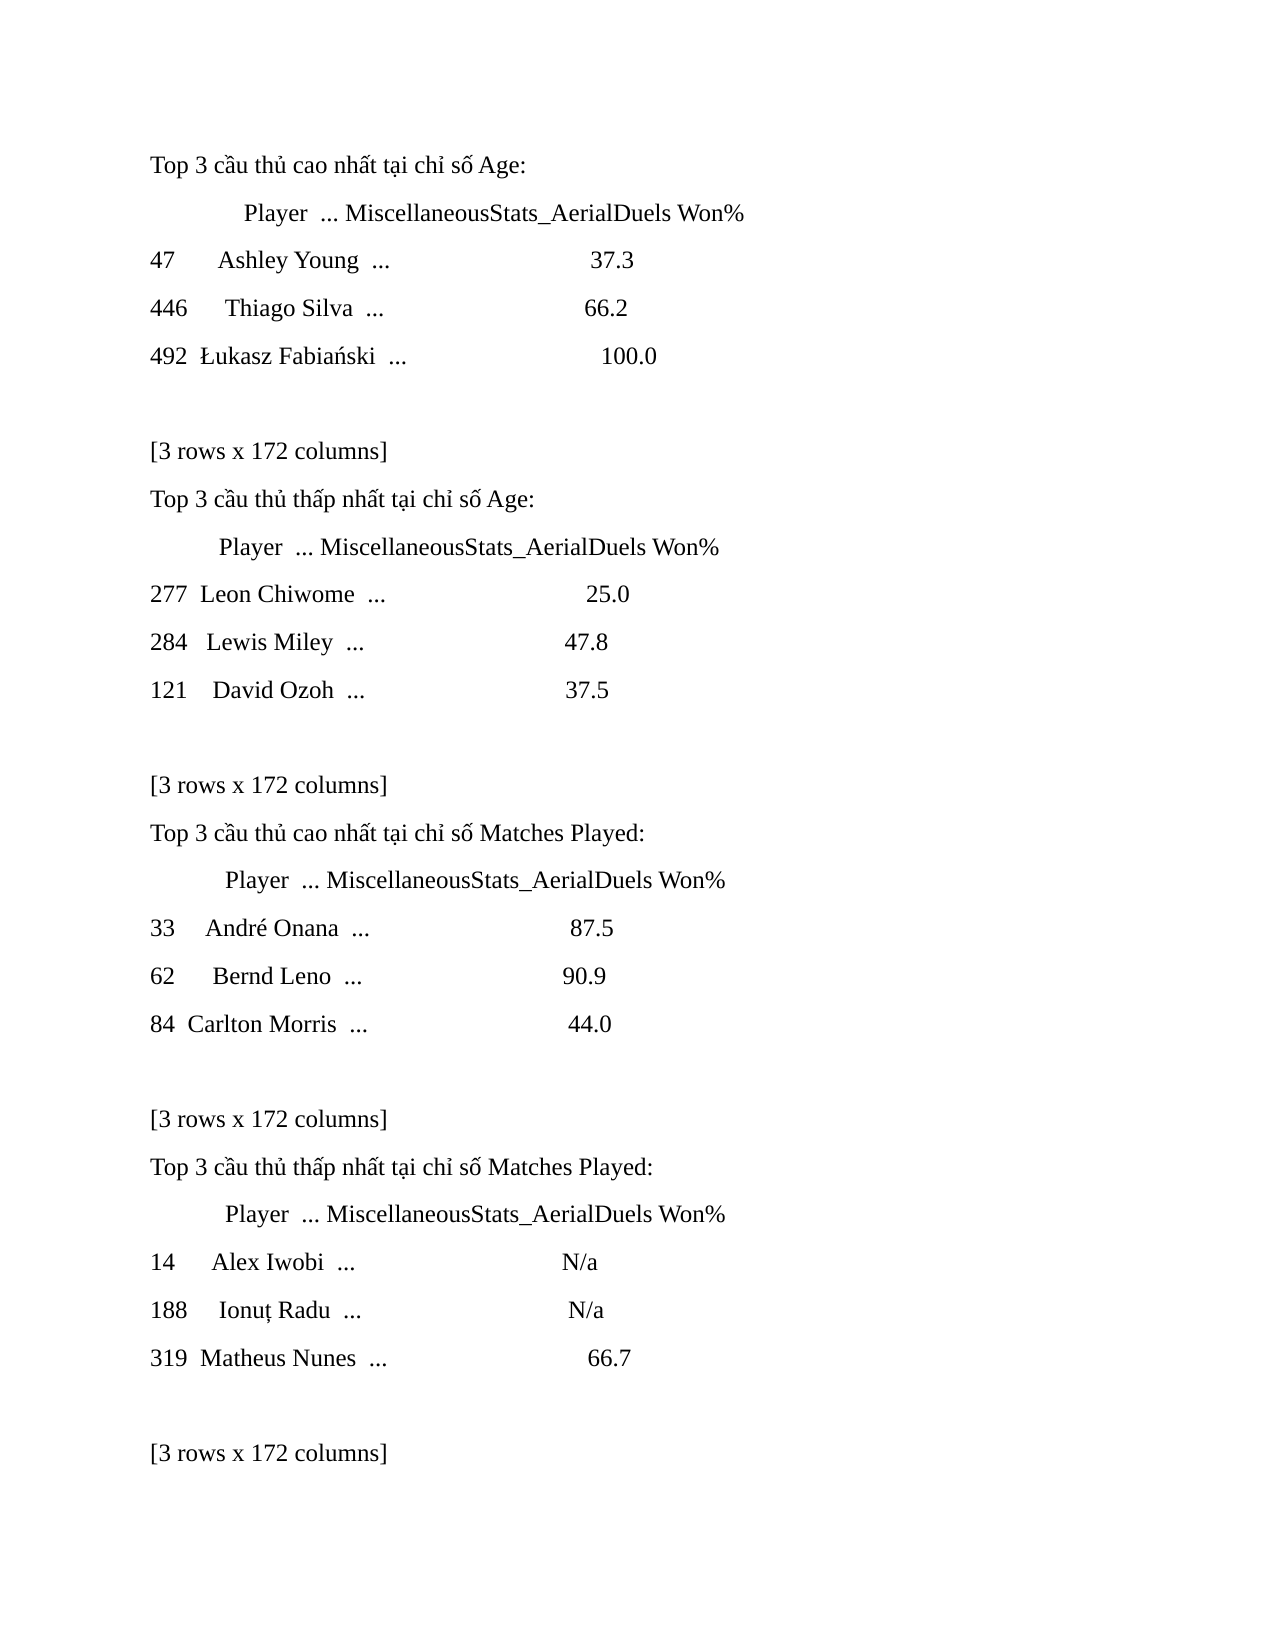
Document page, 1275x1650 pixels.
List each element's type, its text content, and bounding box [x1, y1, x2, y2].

text Player ... MiscellaneousStats_AerialDuels Won% [150, 532, 1125, 560]
text 492 Łukasz Fabiański ... 100.0 [150, 341, 1125, 369]
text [150, 1199, 1125, 1228]
text 188 Ionuț Radu ... N/a [150, 1295, 1125, 1324]
text 446 Thiago Silva ... 66.2 [150, 293, 1125, 322]
text Top 3 cầu thủ cao nhất tại chỉ số Age: [150, 150, 1125, 179]
text 277 Leon Chiwome ... 25.0 [150, 579, 1125, 608]
text [3 rows x 172 columns] [150, 770, 1125, 799]
text 319 Matheus Nunes ... 66.7 [150, 1343, 1125, 1371]
text 47 Ashley Young ... 37.3 [150, 245, 1125, 274]
text 14 Alex Iwobi ... N/a [150, 1247, 1125, 1276]
text Player ... MiscellaneousStats_AerialDuels Won% [150, 198, 1125, 226]
text Player ... MiscellaneousStats_AerialDuels Won% [150, 866, 1125, 894]
text [3 rows x 172 columns] [150, 1438, 1125, 1467]
text Top 3 cầu thủ thấp nhất tại chỉ số Matches Played: [150, 1152, 1125, 1181]
text 84 Carlton Morris ... 44.0 [150, 1009, 1125, 1037]
text [3 rows x 172 columns] [150, 436, 1125, 465]
text 284 Lewis Miley ... 47.8 [150, 627, 1125, 656]
text 121 David Ozoh ... 37.5 [150, 675, 1125, 703]
text Top 3 cầu thủ cao nhất tại chỉ số Matches Played: [150, 818, 1125, 847]
text 33 André Onana ... 87.5 [150, 913, 1125, 942]
text 62 Bernd Leno ... 90.9 [150, 961, 1125, 990]
text Top 3 cầu thủ thấp nhất tại chỉ số Age: [150, 484, 1125, 513]
text [3 rows x 172 columns] [150, 1104, 1125, 1133]
